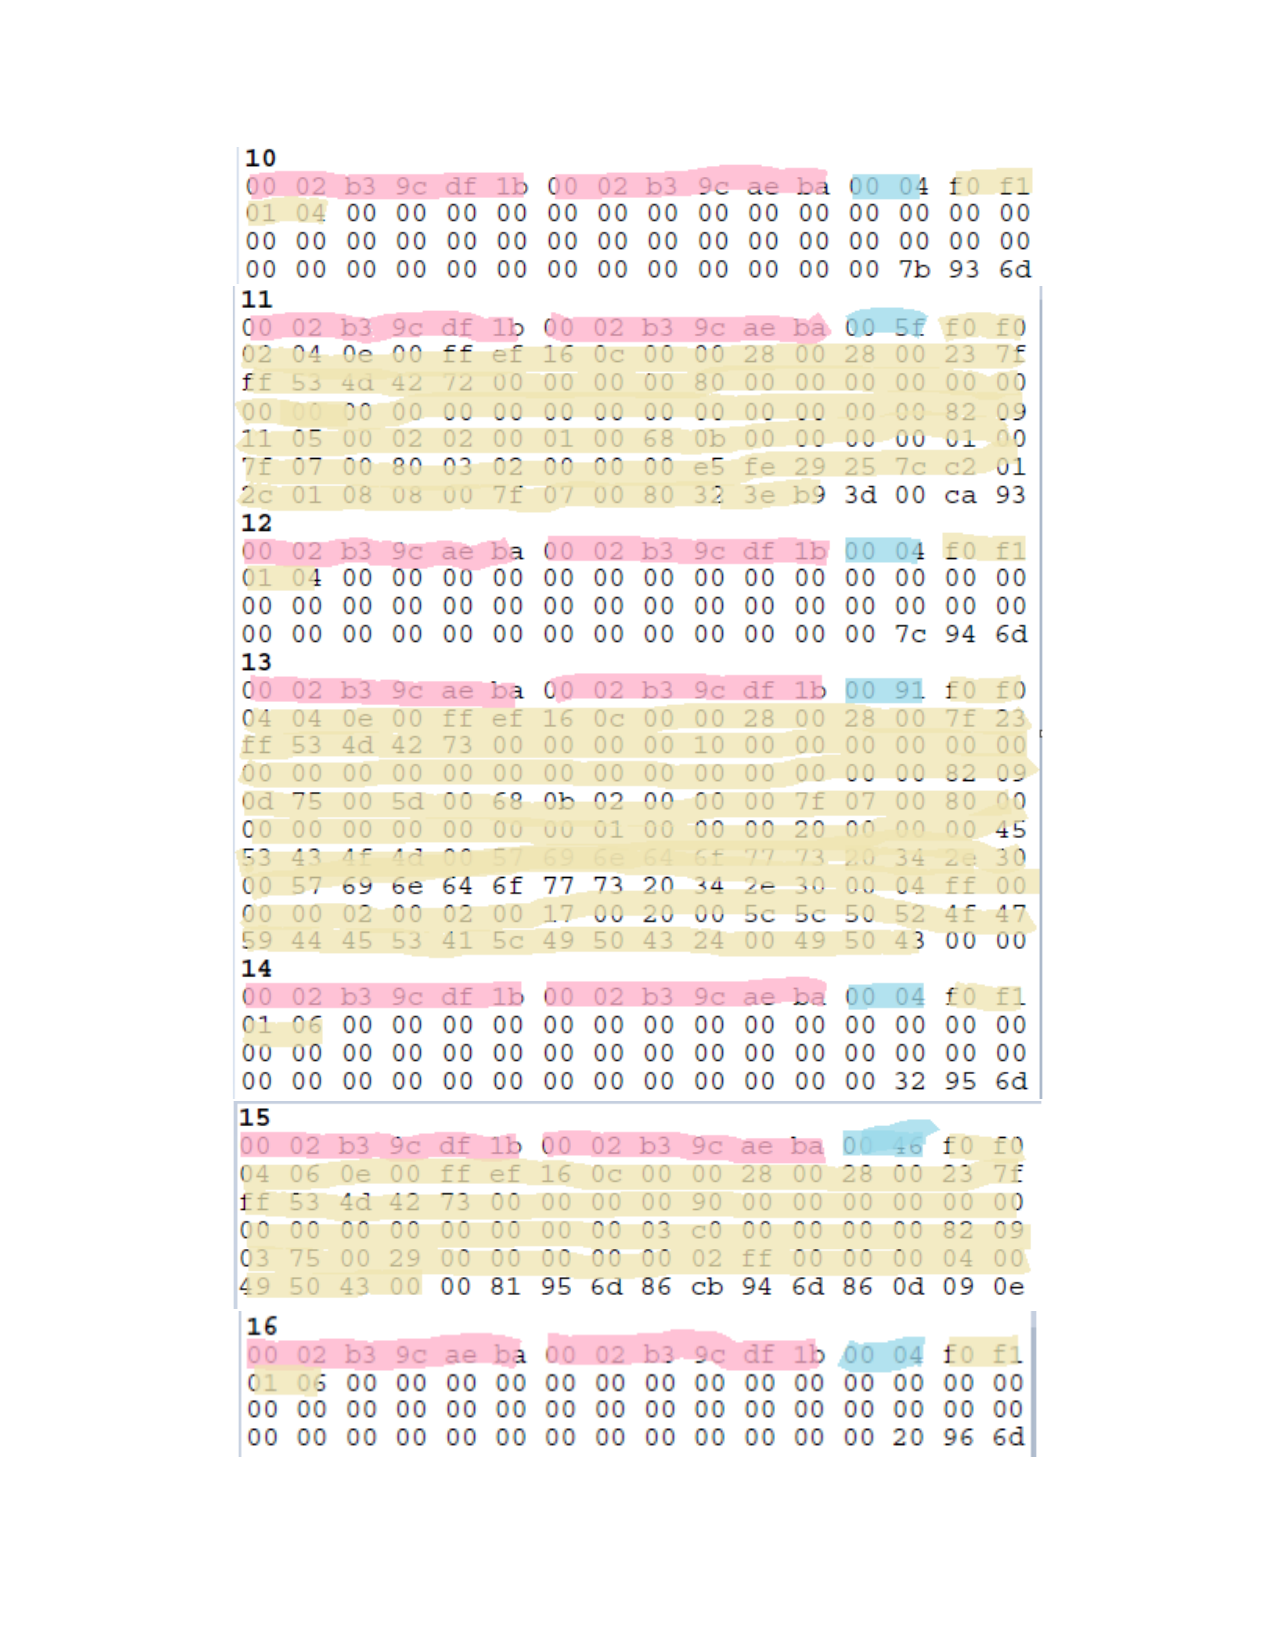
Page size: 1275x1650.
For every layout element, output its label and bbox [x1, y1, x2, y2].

picture [233, 1101, 1042, 1309]
picture [238, 1311, 1037, 1457]
picture [236, 147, 1039, 284]
picture [232, 286, 1043, 1099]
